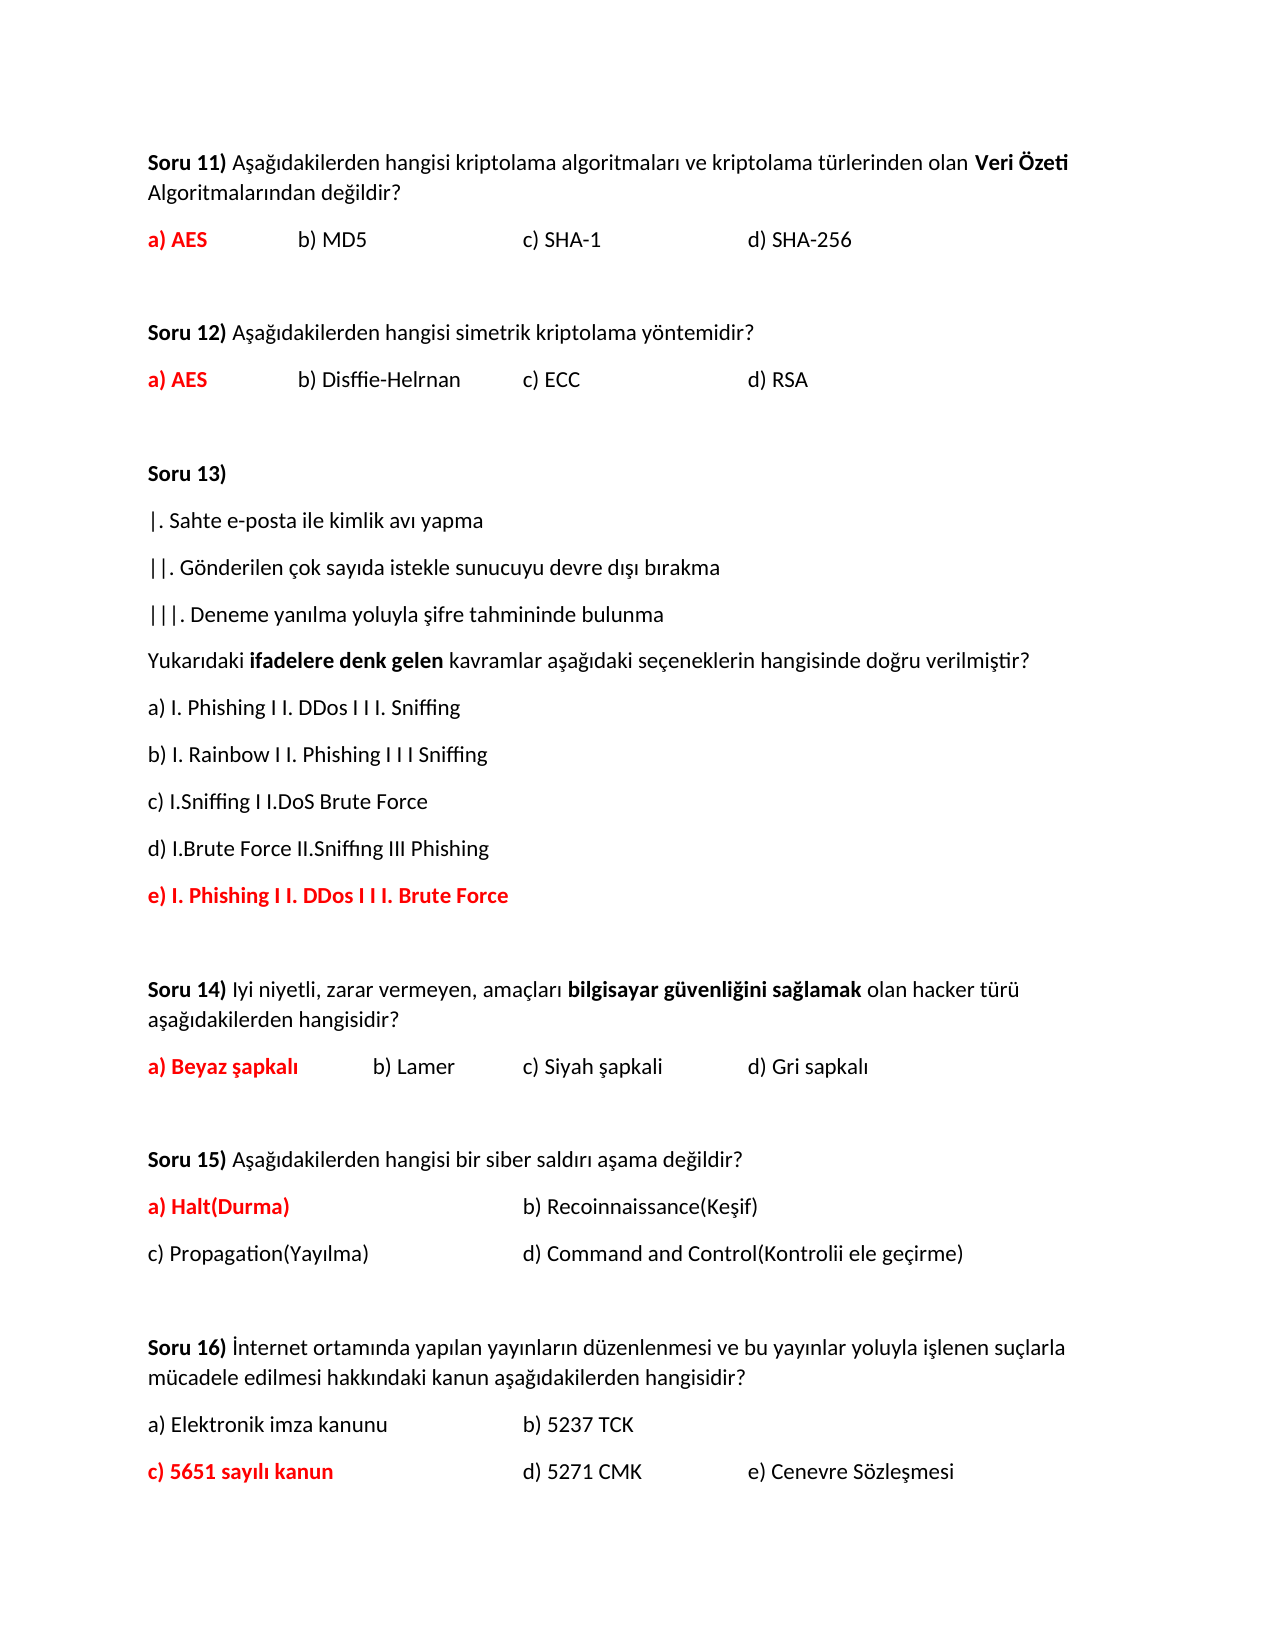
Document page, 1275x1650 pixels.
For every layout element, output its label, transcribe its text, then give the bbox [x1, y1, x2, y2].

text b) I. Rainbow I I. Phishing I I I Sniffing [148, 740, 1127, 768]
text e) I. Phishing I I. DDos I I I. Brute Force [148, 881, 1127, 909]
text c) Propagation(Yayılma) d) Command and Control(Kontrolii ele geçirme) [148, 1239, 1127, 1267]
text Soru 12) Aşağıdakilerden hangisi simetrik kriptolama yöntemidir? [148, 318, 1127, 346]
text a) I. Phishing I I. DDos I I I. Sniffing [148, 693, 1127, 721]
text Soru 13) [148, 459, 1127, 487]
text Yukarıdaki ifadelere denk gelen kavramlar aşağıdaki seçeneklerin hangisinde doğru verilmiştir? [148, 647, 1127, 674]
text a) AES b) Disffie-Helrnan c) ECC d) RSA [148, 365, 1127, 393]
text |. Sahte e-posta ile kimlik avı yapma [148, 506, 1127, 534]
text |||. Deneme yanılma yoluyla şifre tahmininde bulunma [148, 600, 1127, 628]
text Soru 16) İnternet ortamında yapılan yayınların düzenlenmesi ve bu yayınlar yoluyla işlenen suçlarla mücadele edilmesi hakkındaki kanun aşağıdakilerden hangisidir? [148, 1333, 1127, 1391]
text Soru 14) Iyi niyetli, zarar vermeyen, amaçları bilgisayar güvenliğini sağlamak olan hacker türü aşağıdakilerden hangisidir? [148, 975, 1127, 1033]
text c) I.Sniffing I I.DoS Brute Force [148, 787, 1127, 815]
text d) I.Brute Force II.Sniffıng III Phishing [148, 834, 1127, 862]
text a) Elektronik imza kanunu b) 5237 TCK [148, 1410, 1127, 1438]
text c) 5651 sayılı kanun d) 5271 CMK e) Cenevre Sözleşmesi [148, 1457, 1127, 1485]
text ||. Gönderilen çok sayıda istekle sunucuyu devre dışı bırakma [148, 553, 1127, 581]
text a) AES b) MD5 c) SHA-1 d) SHA-256 [148, 225, 1127, 253]
text Soru 15) Aşağıdakilerden hangisi bir siber saldırı aşama değildir? [148, 1146, 1127, 1173]
text a) Beyaz şapkalı b) Lamer c) Siyah şapkali d) Gri sapkalı [148, 1052, 1127, 1080]
text a) Halt(Durma) b) Recoinnaissance(Keşif) [148, 1192, 1127, 1220]
text Soru 11) Aşağıdakilerden hangisi kriptolama algoritmaları ve kriptolama türlerinden olan Veri Özeti Algoritmalarından değildir? [148, 148, 1127, 206]
